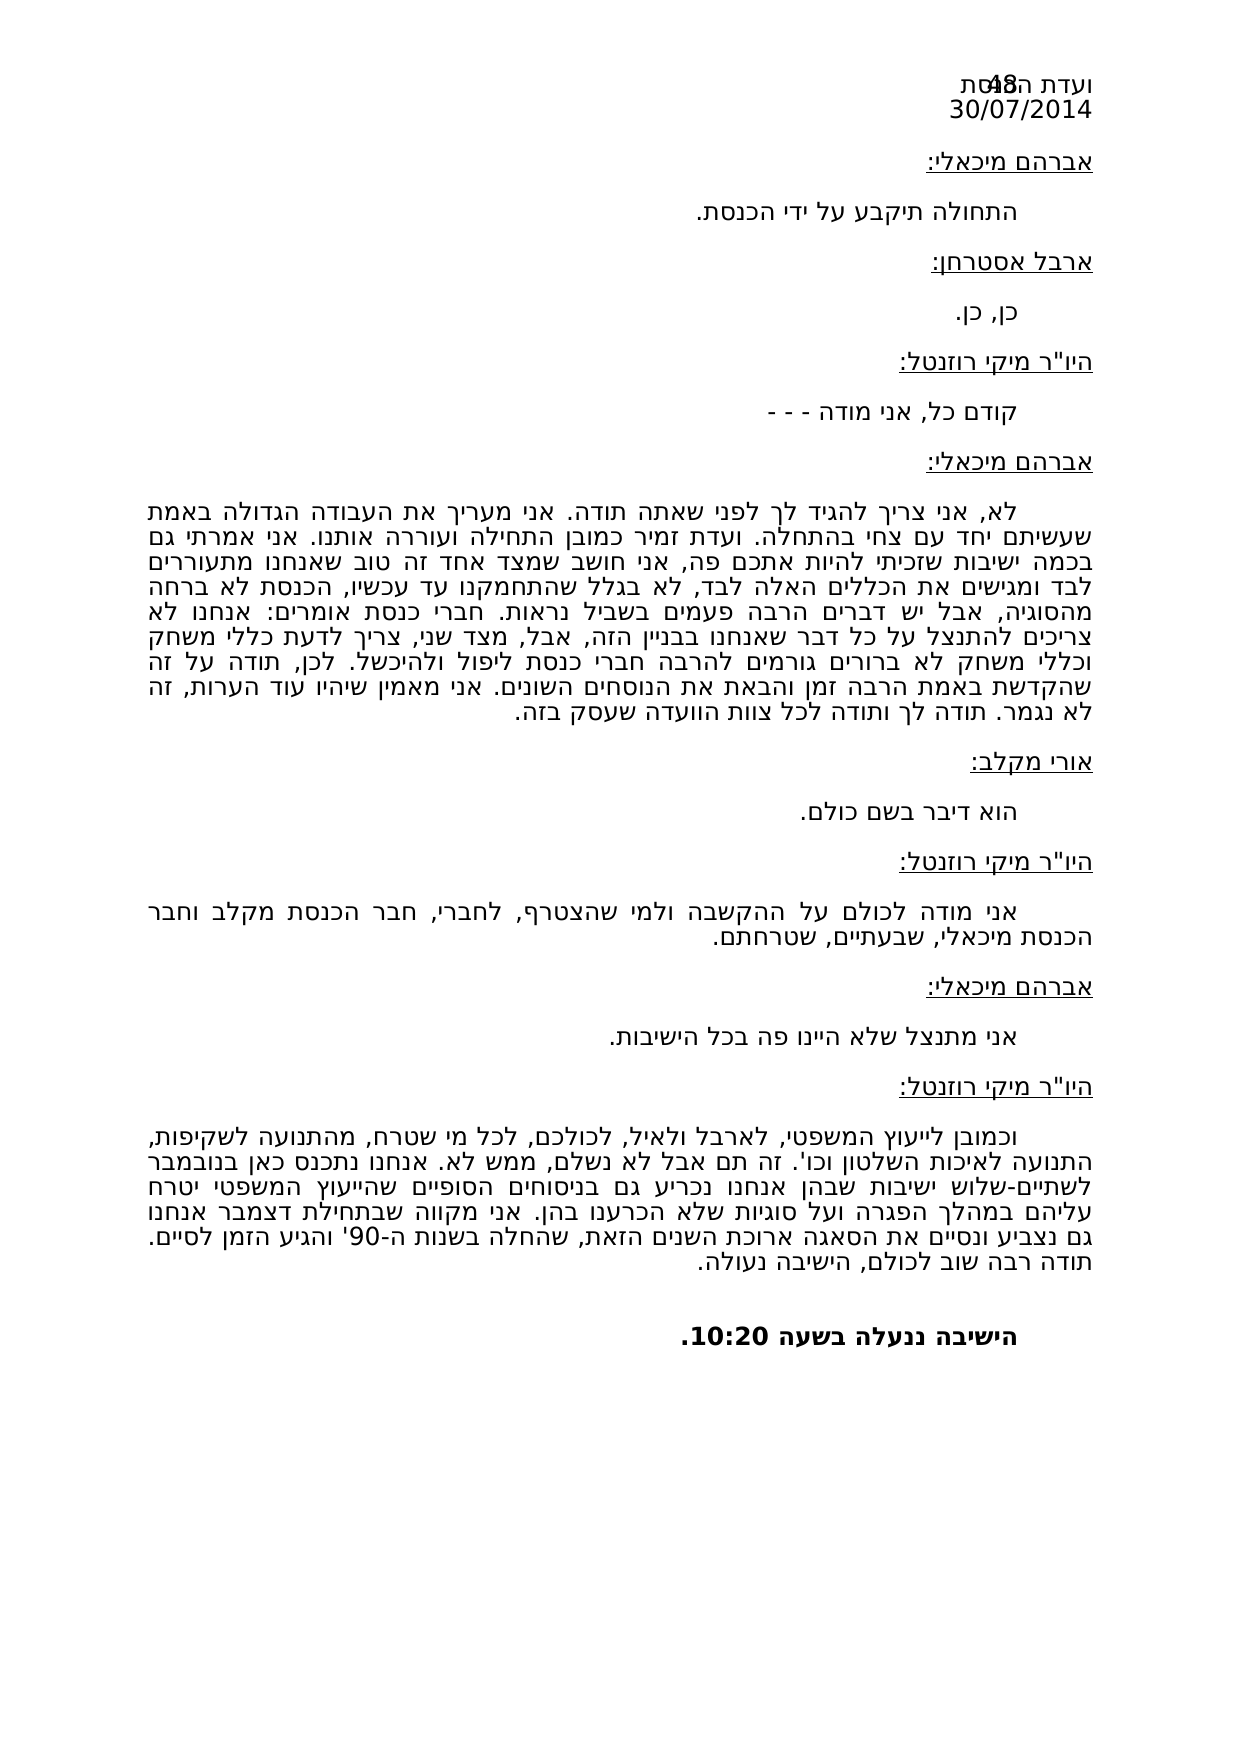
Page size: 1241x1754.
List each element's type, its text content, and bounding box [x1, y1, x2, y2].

text היו"ר מיקי רוזנטל: [147, 350, 1093, 375]
text אורי מקלב: [147, 750, 1093, 775]
text הישיבה ננעלה בשעה 10:20. [147, 1325, 1093, 1350]
text וכמובן לייעוץ המשפטי, לארבל ולאיל, לכולכם, לכל מי שטרח, מהתנועה לשקיפות, התנועה לאיכות השלטון וכו'. זה תם אבל לא נשלם, ממש לא. אנחנו נתכנס כאן בנובמבר לשתיים-שלוש ישיבות שבהן אנחנו נכריע גם בניסוחים הסופיים שהייעוץ המשפטי יטרח עליהם במהלך הפגרה ועל סוגיות שלא הכרענו בהן. אני מקווה שבתחילת דצמבר אנחנו גם נצביע ונסיים את הסאגה ארוכת השנים הזאת, שהחלה בשנות ה-90' והגיע הזמן לסיים. תודה רבה שוב לכולם, הישיבה נעולה. [147, 1125, 1093, 1275]
text אברהם מיכאלי: [147, 150, 1093, 175]
text הוא דיבר בשם כולם. [147, 800, 1093, 825]
text אני מתנצל שלא היינו פה בכל הישיבות. [147, 1025, 1093, 1050]
text קודם כל, אני מודה - - - [147, 400, 1093, 425]
text היו"ר מיקי רוזנטל: [147, 850, 1093, 875]
text אני מודה לכולם על ההקשבה ולמי שהצטרף, לחברי, חבר הכנסת מקלב וחבר הכנסת מיכאלי, שבעתיים, שטרחתם. [147, 900, 1093, 950]
text התחולה תיקבע על ידי הכנסת. [147, 200, 1093, 225]
text היו"ר מיקי רוזנטל: [147, 1075, 1093, 1100]
text אברהם מיכאלי: [147, 450, 1093, 475]
text אברהם מיכאלי: [147, 975, 1093, 1000]
text לא, אני צריך להגיד לך לפני שאתה תודה. אני מעריך את העבודה הגדולה באמת שעשיתם יחד עם צחי בהתחלה. ועדת זמיר כמובן התחילה ועוררה אותנו. אני אמרתי גם בכמה ישיבות שזכיתי להיות אתכם פה, אני חושב שמצד אחד זה טוב שאנחנו מתעוררים לבד ומגישים את הכללים האלה לבד, לא בגלל שהתחמקנו עד עכשיו, הכנסת לא ברחה מהסוגיה, אבל יש דברים הרבה פעמים בשביל נראות. חברי כנסת אומרים: אנחנו לא צריכים להתנצל על כל דבר שאנחנו בבניין הזה, אבל, מצד שני, צריך לדעת כללי משחק וכללי משחק לא ברורים גורמים להרבה חברי כנסת ליפול ולהיכשל. לכן, תודה על זה שהקדשת באמת הרבה זמן והבאת את הנוסחים השונים. אני מאמין שיהיו עוד הערות, זה לא נגמר. תודה לך ותודה לכל צוות הוועדה שעסק בזה. [147, 500, 1093, 725]
text כן, כן. [147, 300, 1093, 325]
text ארבל אסטרחן: [147, 250, 1093, 275]
